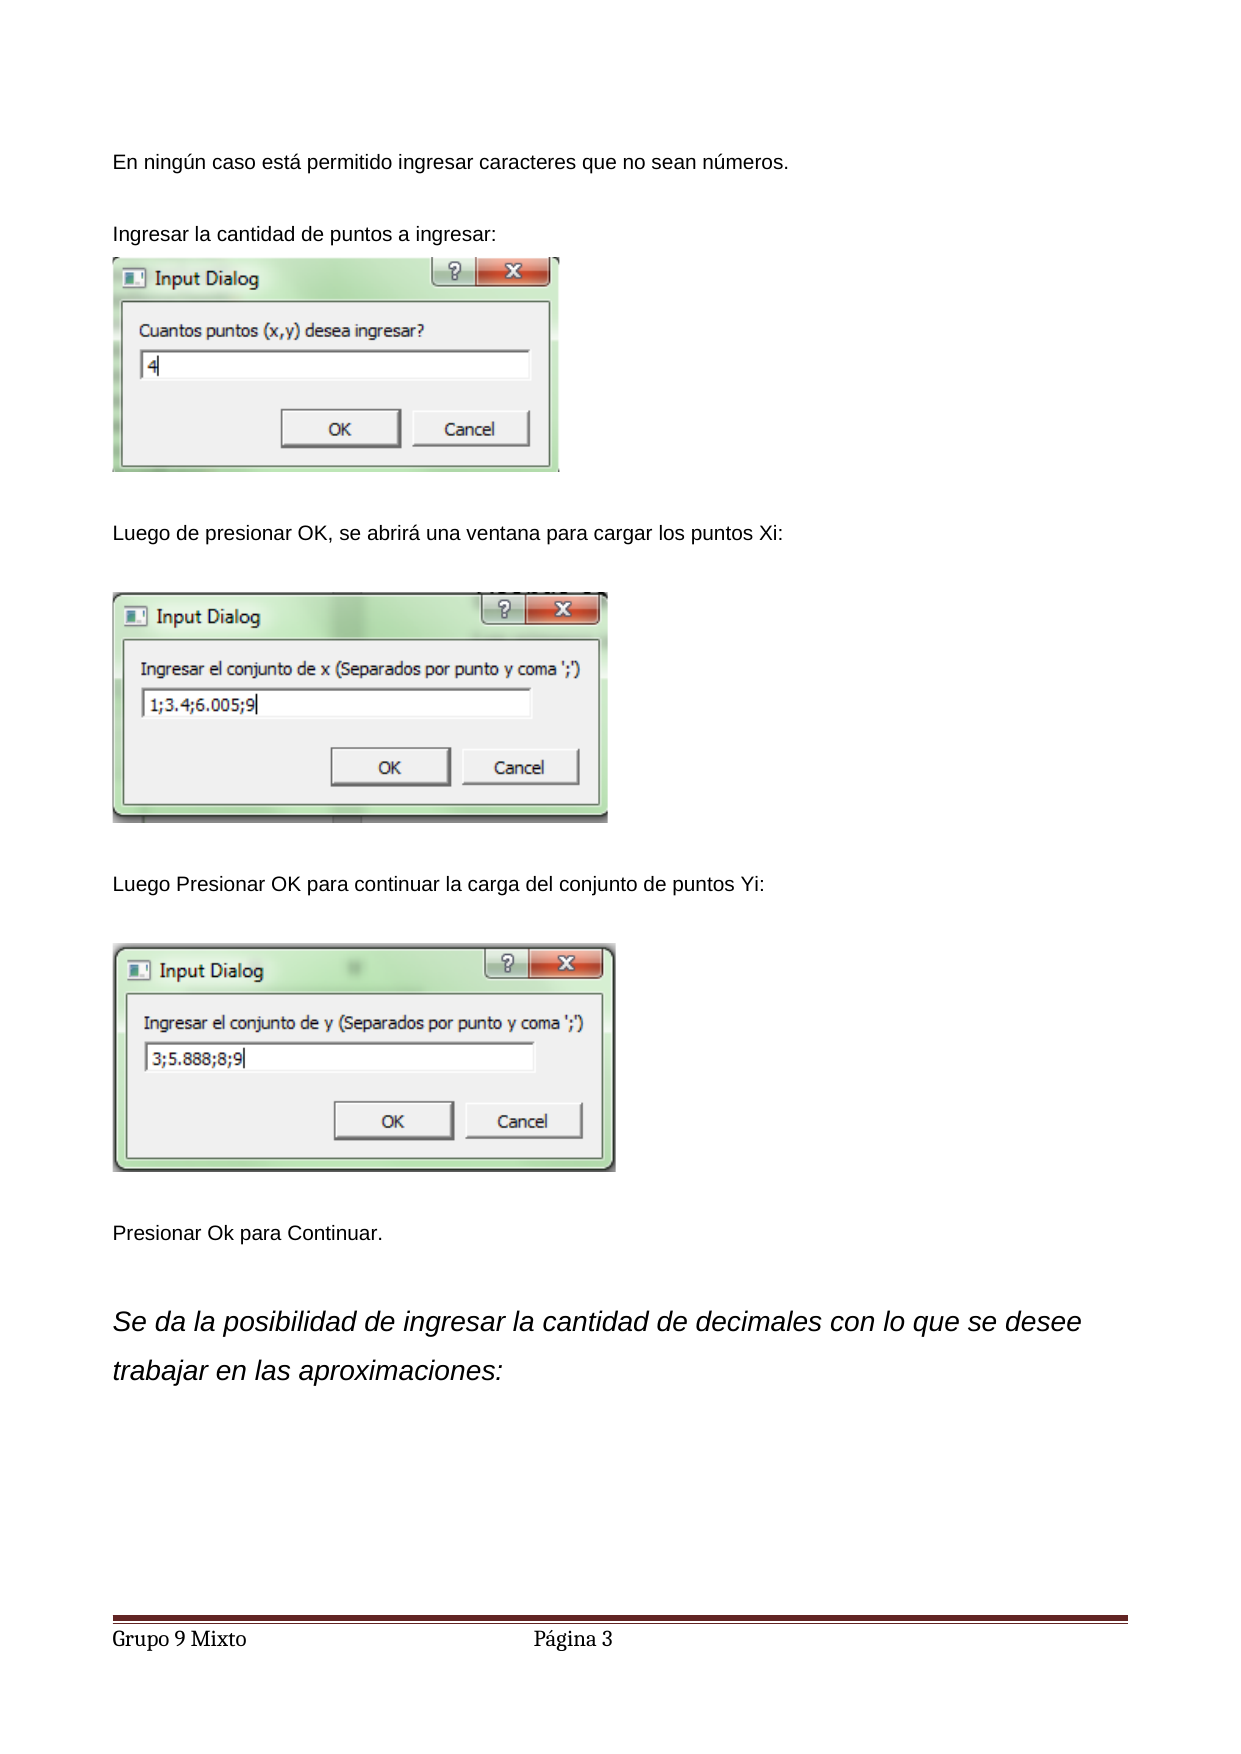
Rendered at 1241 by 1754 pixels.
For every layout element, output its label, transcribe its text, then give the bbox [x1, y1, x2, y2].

text Luego Presionar OK para continuar la carga del conjunto de puntos Yi: [112, 872, 1128, 896]
picture [112, 592, 608, 823]
text Luego de presionar OK, se abrirá una ventana para cargar los puntos Xi: [112, 521, 1128, 545]
text Ingresar la cantidad de puntos a ingresar: [112, 222, 1128, 246]
picture [112, 257, 560, 472]
text Presionar Ok para Continuar. [112, 1221, 1128, 1244]
text En ningún caso está permitido ingresar caracteres que no sean números. [112, 150, 1128, 174]
picture [112, 943, 616, 1172]
text Se da la posibilidad de ingresar la cantidad de decimales con lo que se desee trabajar en las aproximaciones: [112, 1305, 1128, 1386]
